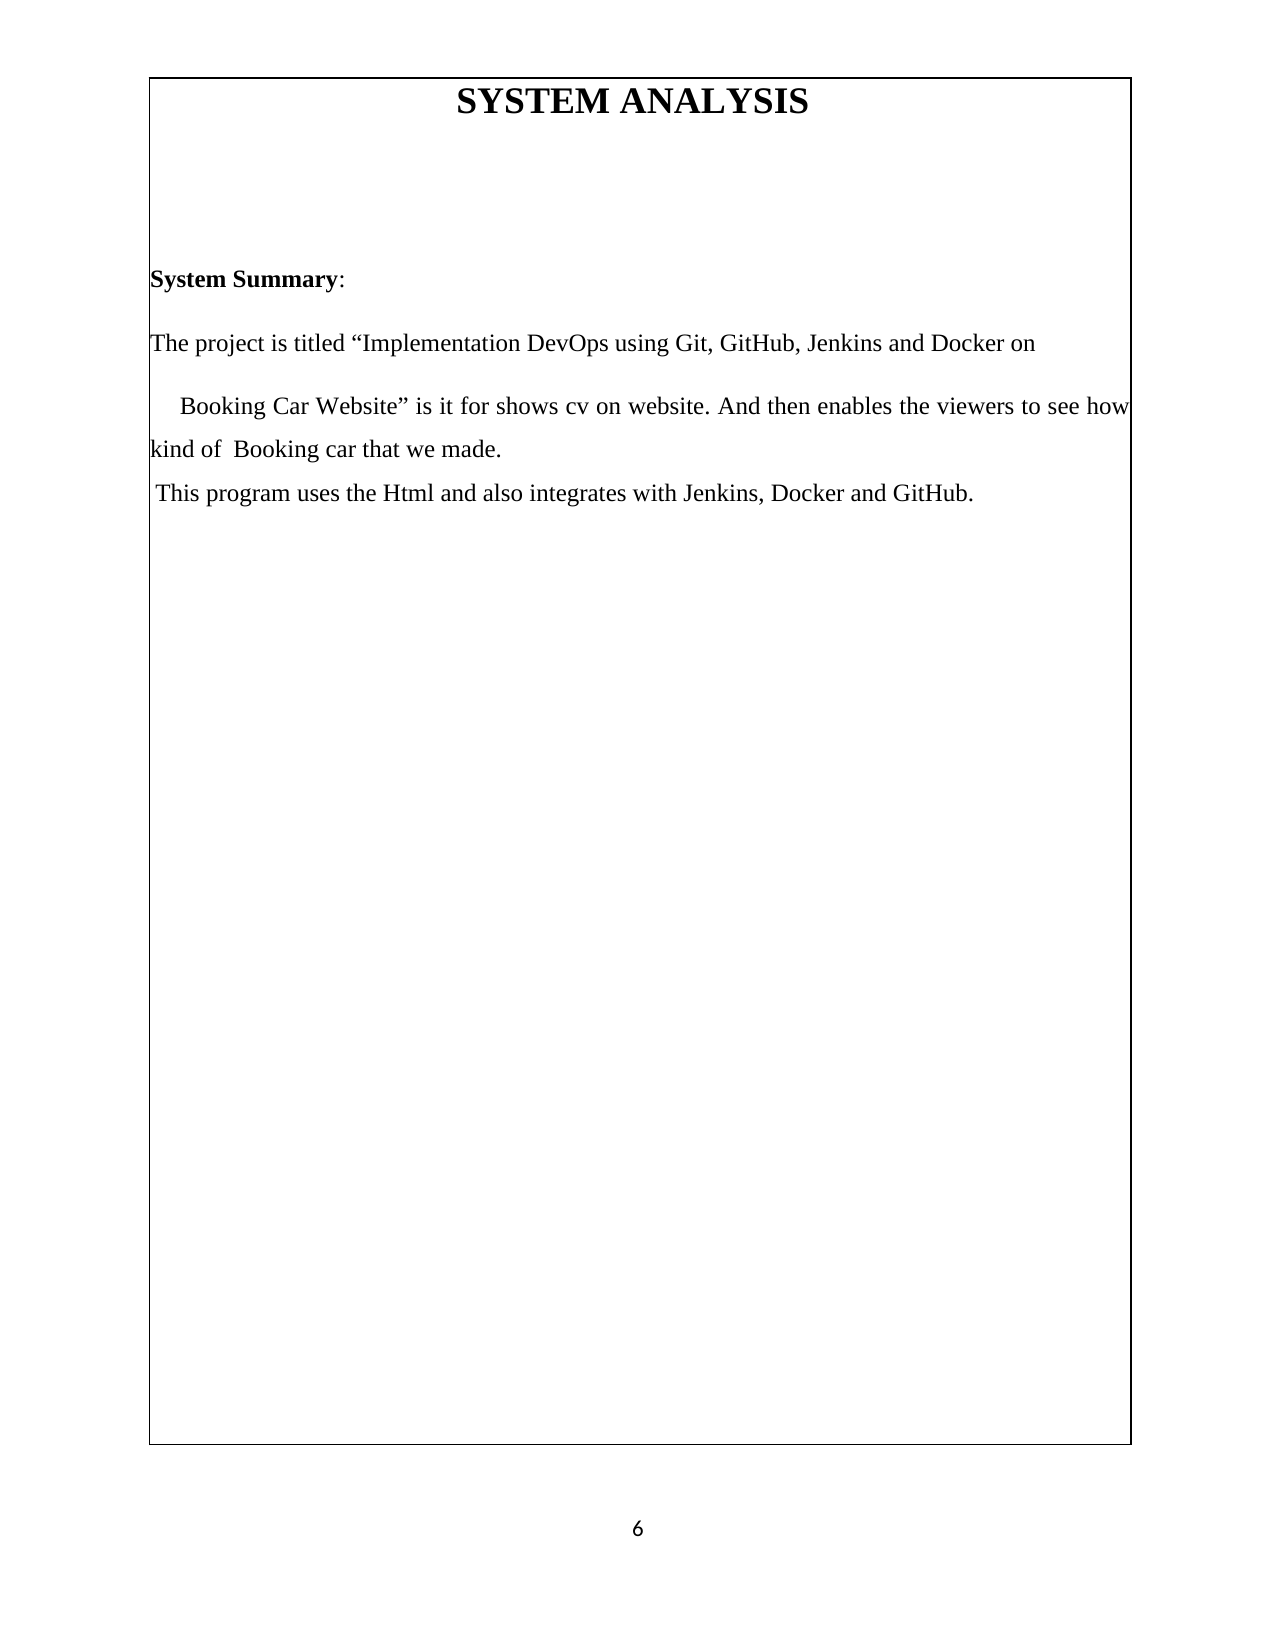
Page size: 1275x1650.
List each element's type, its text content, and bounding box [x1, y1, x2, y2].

text The project is titled “Implementation DevOps using Git, GitHub, Jenkins and Docker on [150, 326, 1130, 357]
subtitle SYSTEM ANALYSIS [150, 79, 1130, 122]
text This program uses the Html and also integrates with Jenkins, Docker and GitHub. [150, 476, 1130, 507]
text System Summary: [150, 262, 1130, 293]
text Booking Car Website” is it for shows cv on website. And then enables the viewers to see how kind of Booking car that we made. [150, 390, 1130, 463]
